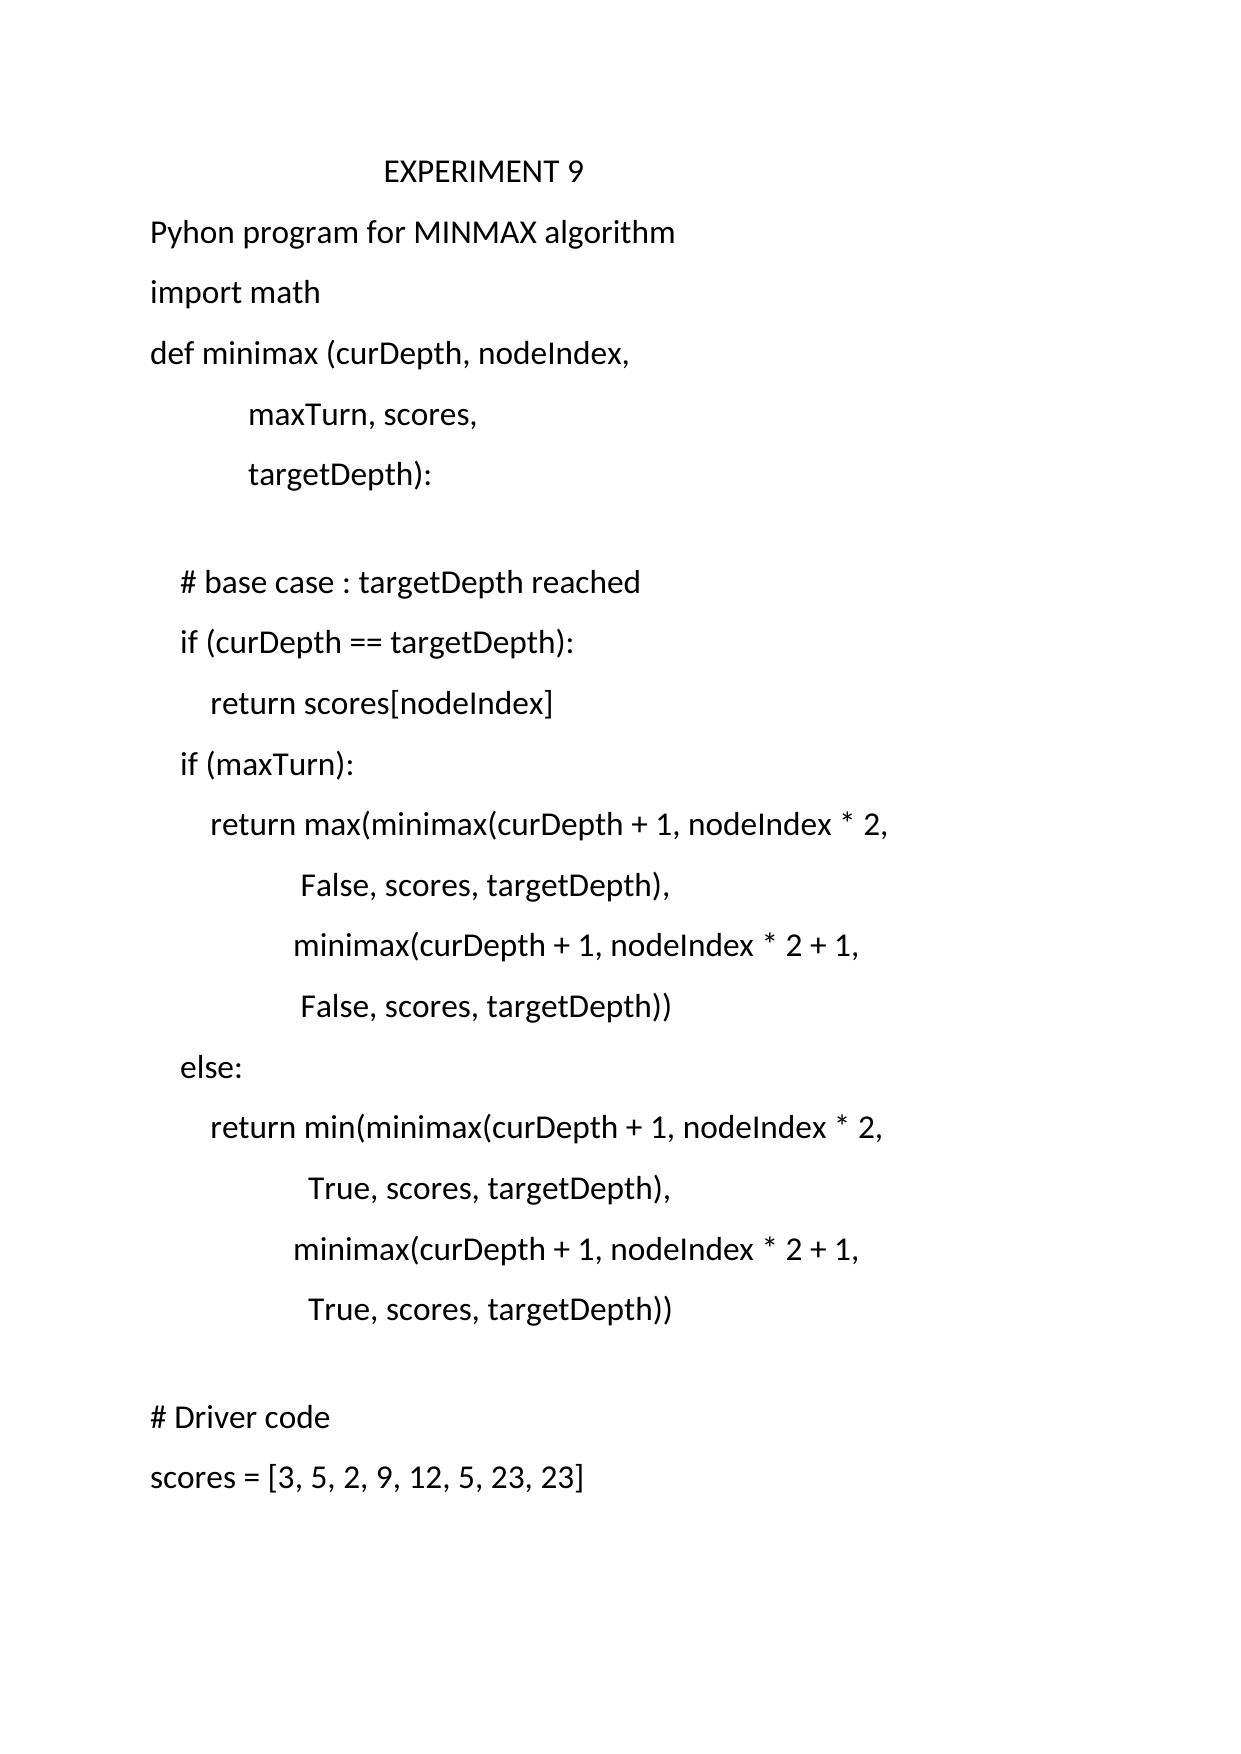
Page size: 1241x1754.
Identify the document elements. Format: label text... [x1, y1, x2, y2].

text Pyhon program for MINMAX algorithm [150, 211, 1090, 251]
text True, scores, targetDepth)) [150, 1288, 1090, 1329]
text targetDepth): [150, 453, 1090, 494]
text minimax(curDepth + 1, nodeIndex * 2 + 1, [150, 1227, 1090, 1268]
text EXPERIMENT 9 [150, 150, 1090, 191]
text scores = [3, 5, 2, 9, 12, 5, 23, 23] [150, 1456, 1090, 1497]
text False, scores, targetDepth), [150, 864, 1090, 904]
text def minimax (curDepth, nodeIndex, [150, 332, 1090, 373]
text # base case : targetDepth reached [150, 561, 1090, 601]
text if (maxTurn): [150, 742, 1090, 783]
text return min(minimax(curDepth + 1, nodeIndex * 2, [150, 1106, 1090, 1147]
text minimax(curDepth + 1, nodeIndex * 2 + 1, [150, 924, 1090, 965]
text return scores[nodeIndex] [150, 682, 1090, 723]
text import math [150, 271, 1090, 312]
text return max(minimax(curDepth + 1, nodeIndex * 2, [150, 803, 1090, 844]
text # Driver code [150, 1396, 1090, 1436]
text if (curDepth == targetDepth): [150, 621, 1090, 662]
text else: [150, 1046, 1090, 1086]
text False, scores, targetDepth)) [150, 985, 1090, 1026]
text maxTurn, scores, [150, 392, 1090, 433]
text True, scores, targetDepth), [150, 1167, 1090, 1208]
